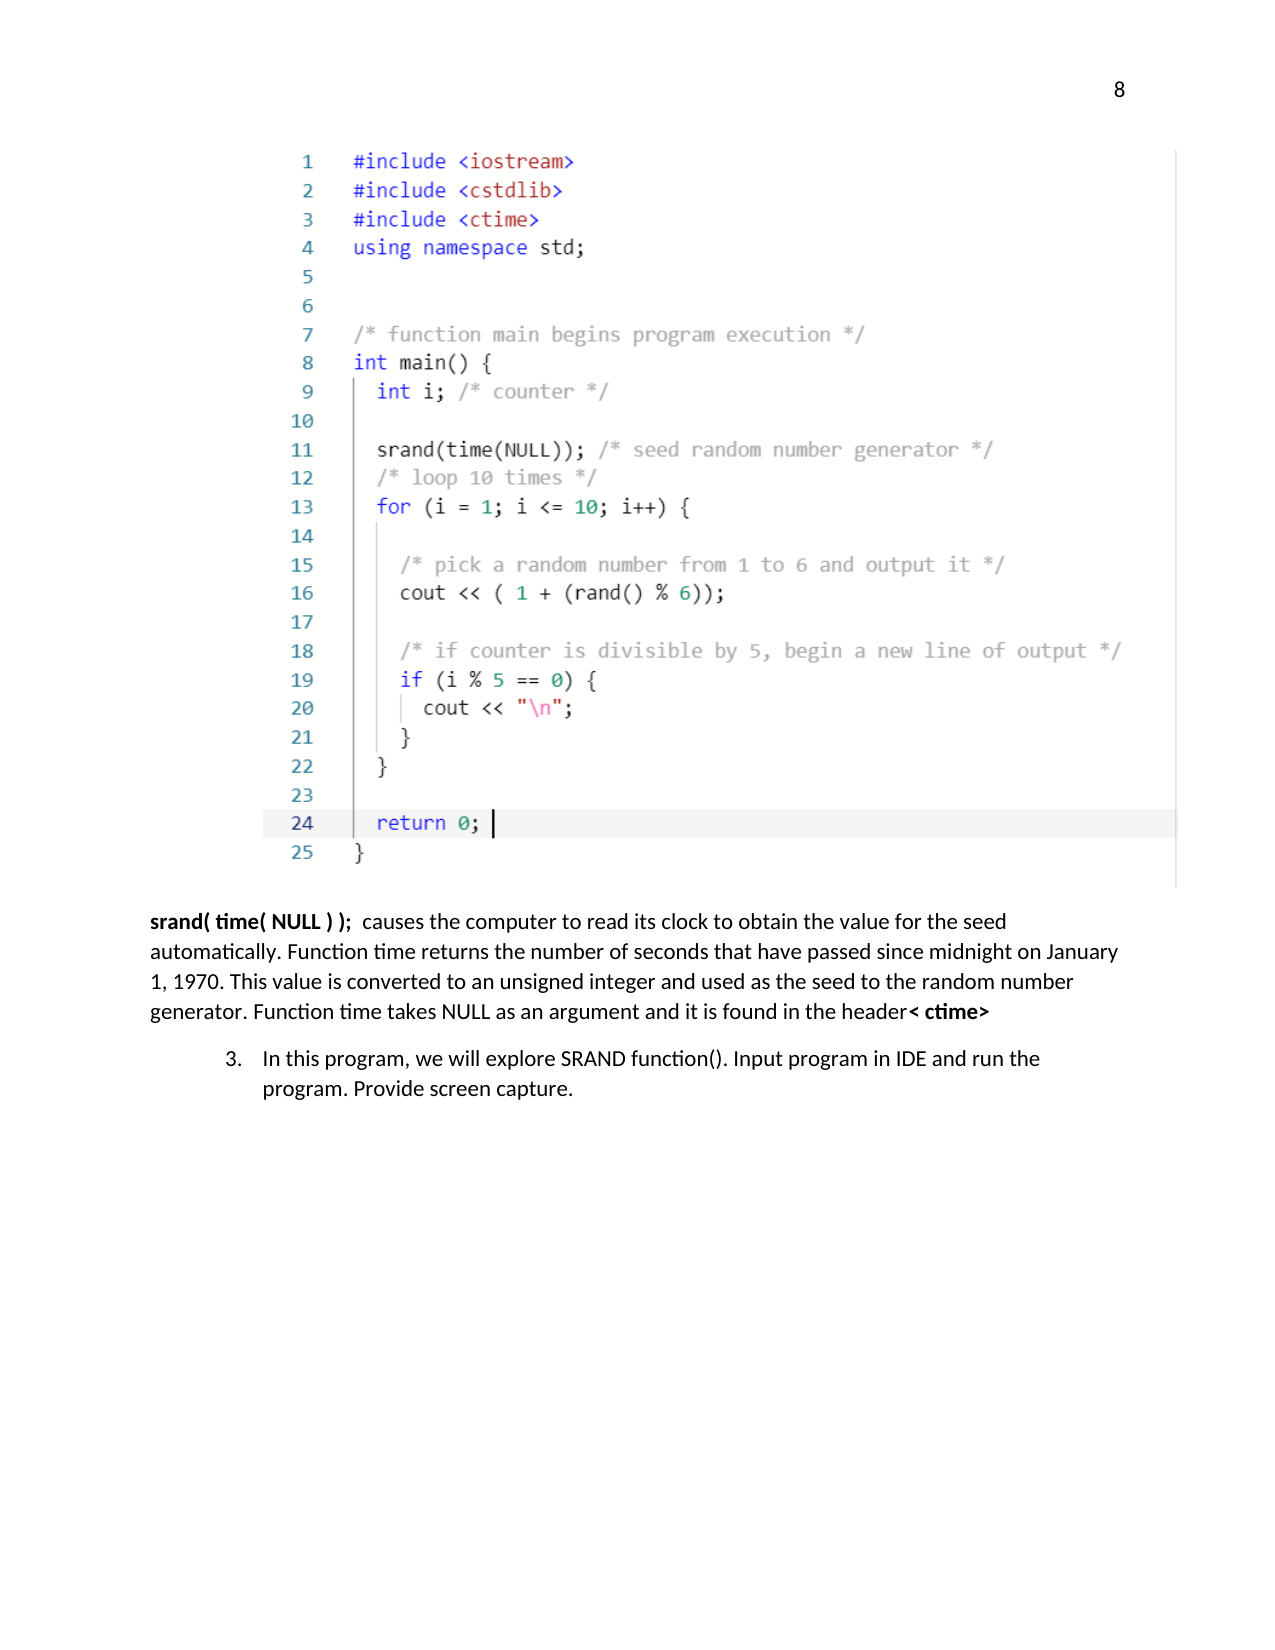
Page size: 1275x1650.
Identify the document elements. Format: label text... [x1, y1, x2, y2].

text srand( time( NULL ) ); causes the computer to read its clock to obtain the value for the seed automatically. Function time returns the number of seconds that have passed since midnight on January 1, 1970. This value is converted to an unsigned integer and used as the seed to the random number generator. Function time takes NULL as an argument and it is found in the header< ctime> [150, 907, 1125, 1025]
picture [262, 150, 1179, 888]
list In this program, we will explore SRAND function(). Input program in IDE and run the program. Provide screen capture. [225, 1044, 1125, 1102]
